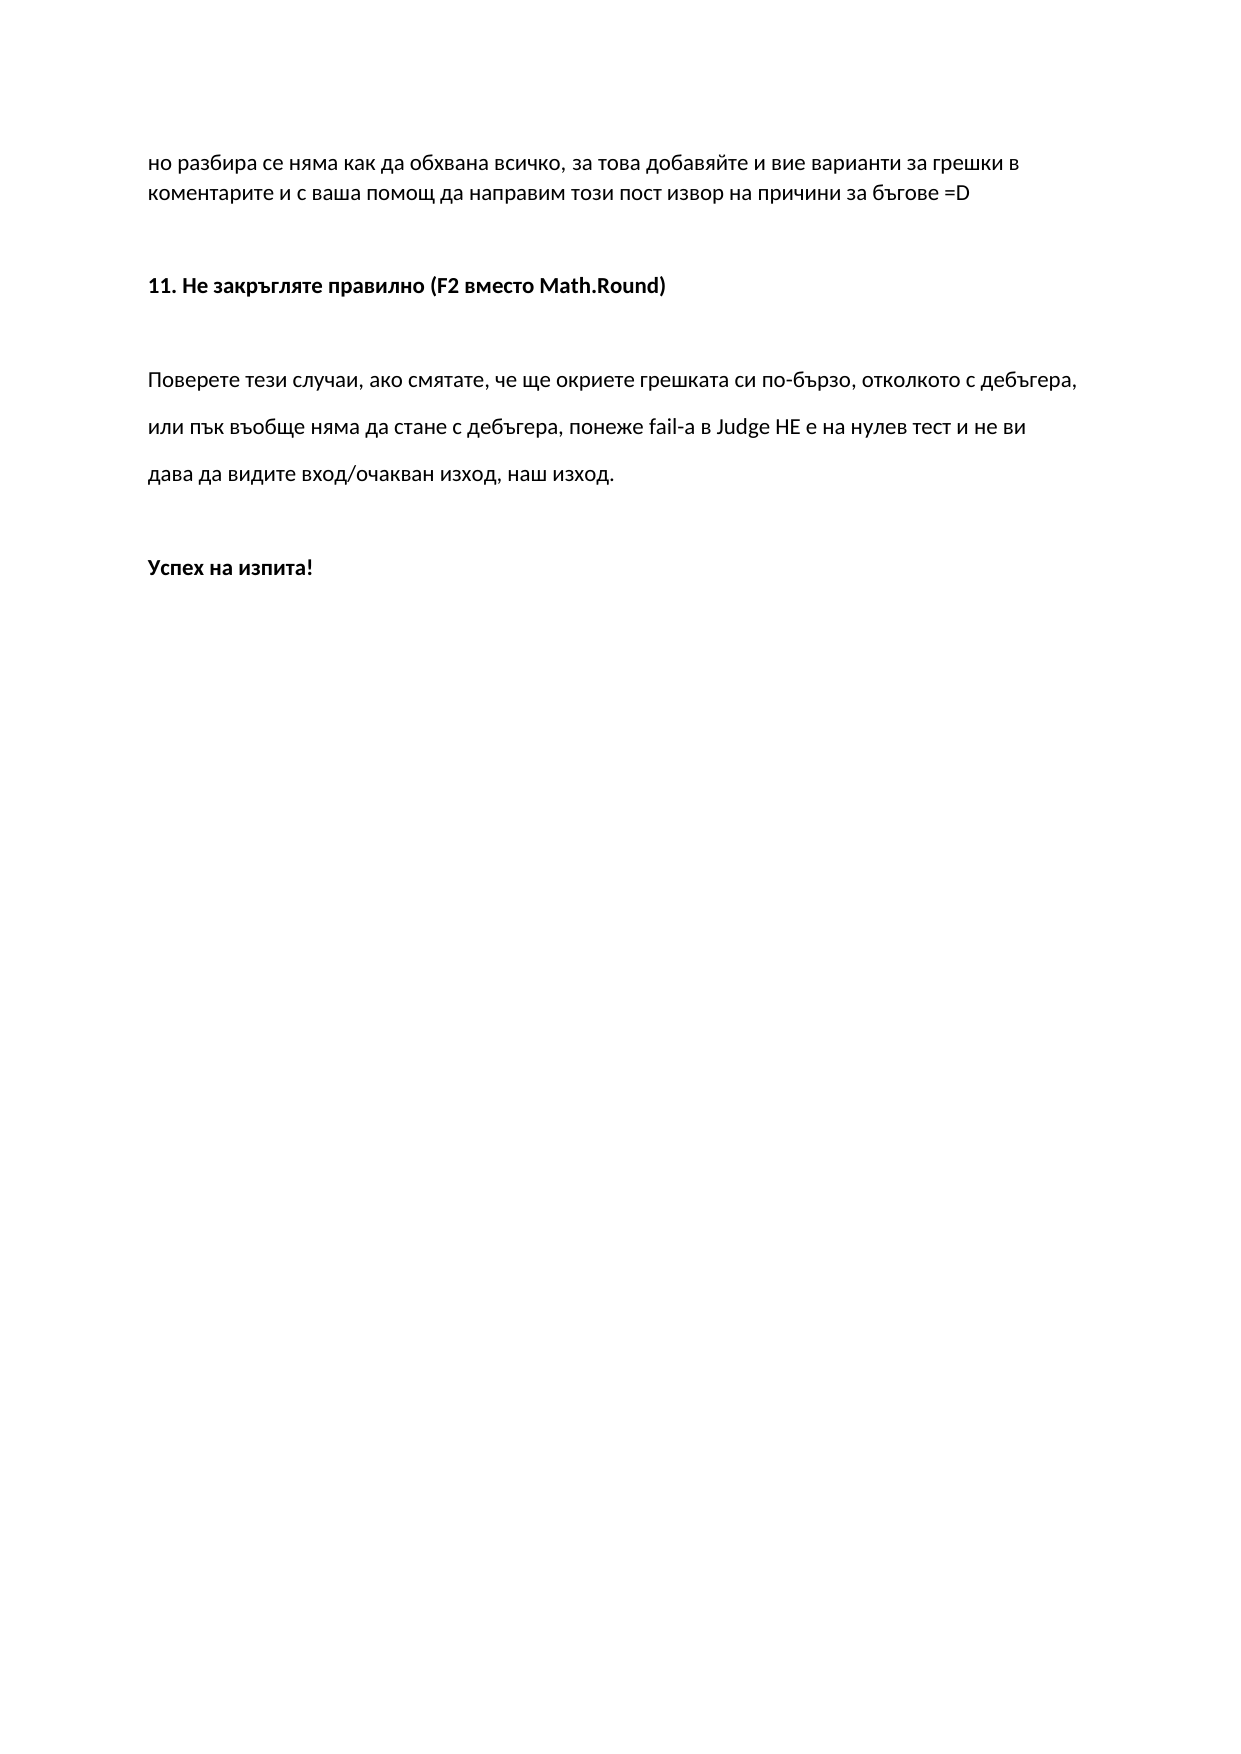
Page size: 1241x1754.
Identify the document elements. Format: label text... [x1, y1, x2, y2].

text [148, 148, 1093, 206]
text или пък въобще няма да стане с дебъгера, понеже fail-a в Judge НЕ е на нулев тест и не ви [148, 412, 1093, 440]
text дава да видите вход/очакван изход, наш изход. [148, 459, 1093, 487]
text Успех на изпита! [148, 553, 1093, 581]
text 11. Не закръгляте правилно (F2 вместо Math.Round) [148, 272, 1093, 299]
text Поверете тези случаи, ако смятате, че ще окриете грешката си по-бързо, отколкото с дебъгера, [148, 365, 1093, 393]
